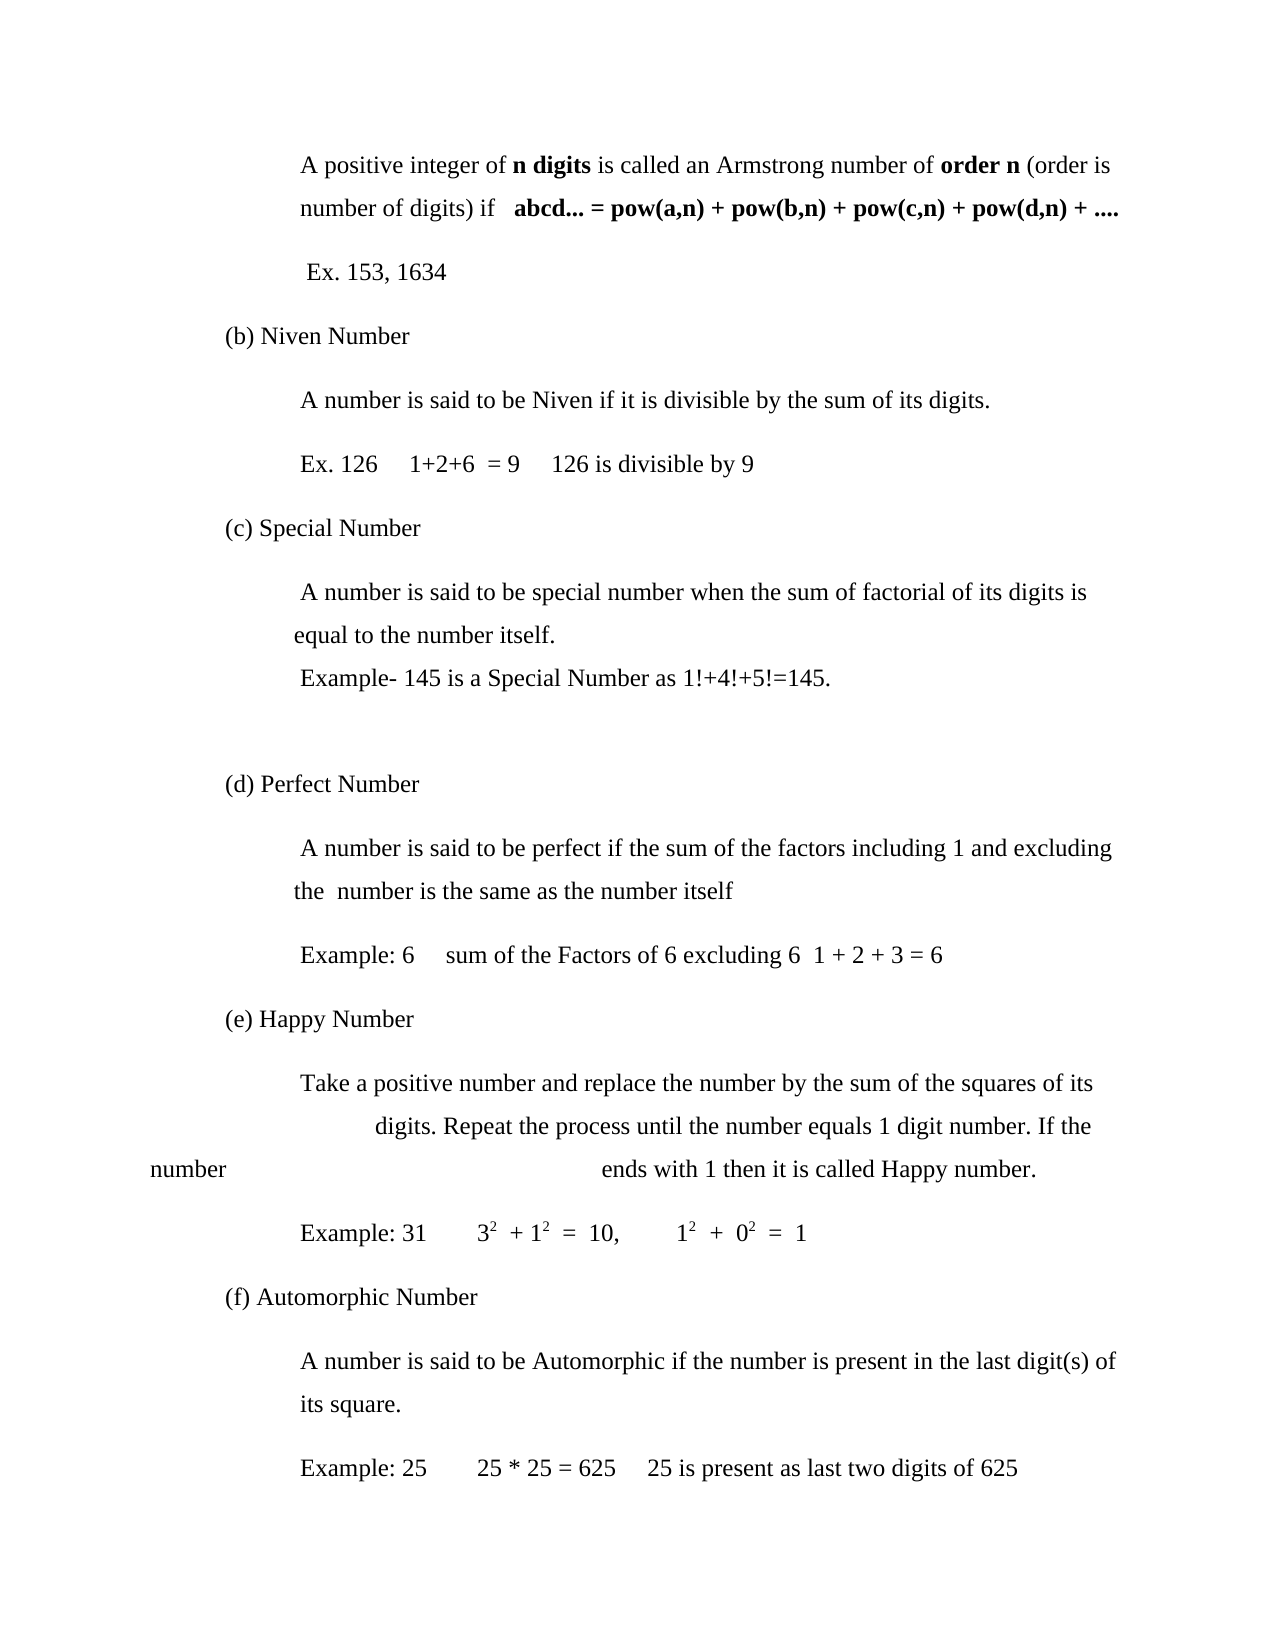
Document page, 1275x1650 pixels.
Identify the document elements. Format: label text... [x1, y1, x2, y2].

text (b) Niven Number [150, 321, 1125, 350]
text Ex. 126 1+2+6 = 9 126 is divisible by 9 [150, 449, 1125, 478]
text (f) Automorphic Number [150, 1282, 1125, 1311]
text A number is said to be Niven if it is divisible by the sum of its digits. [150, 385, 1125, 414]
text A positive integer of n digits is called an Armstrong number of order n (order is number of digits) if abcd... = pow(a,n) + pow(b,n) + pow(c,n) + pow(d,n) + .... [150, 150, 1125, 222]
text Example: 6 sum of the Factors of 6 excluding 6 1 + 2 + 3 = 6 [150, 940, 1125, 968]
text Take a positive number and replace the number by the sum of the squares of its digits. Repeat the process until the number equals 1 digit number. If the number . ends with 1 then it is called Happy number. [150, 1068, 1125, 1183]
text A number is said to be special number when the sum of factorial of its digits is . equal to the number itself. Example- 145 is a Special Number as 1!+4!+5!=145. [150, 577, 1125, 734]
text A number is said to be Automorphic if the number is present in the last digit(s) of . its square. [150, 1346, 1125, 1418]
text Example: 25 25 * 25 = 625 25 is present as last two digits of 625 [150, 1453, 1125, 1482]
text Example: 31 32 + 12 = 10, 12 + 02 = 1 [150, 1218, 1125, 1247]
text A number is said to be perfect if the sum of the factors including 1 and excluding . the number is the same as the number itself [150, 833, 1125, 904]
text Ex. 153, 1634 [150, 257, 1125, 286]
text (c) Special Number [150, 513, 1125, 542]
text (e) Happy Number [150, 1004, 1125, 1032]
text (d) Perfect Number [150, 769, 1125, 797]
